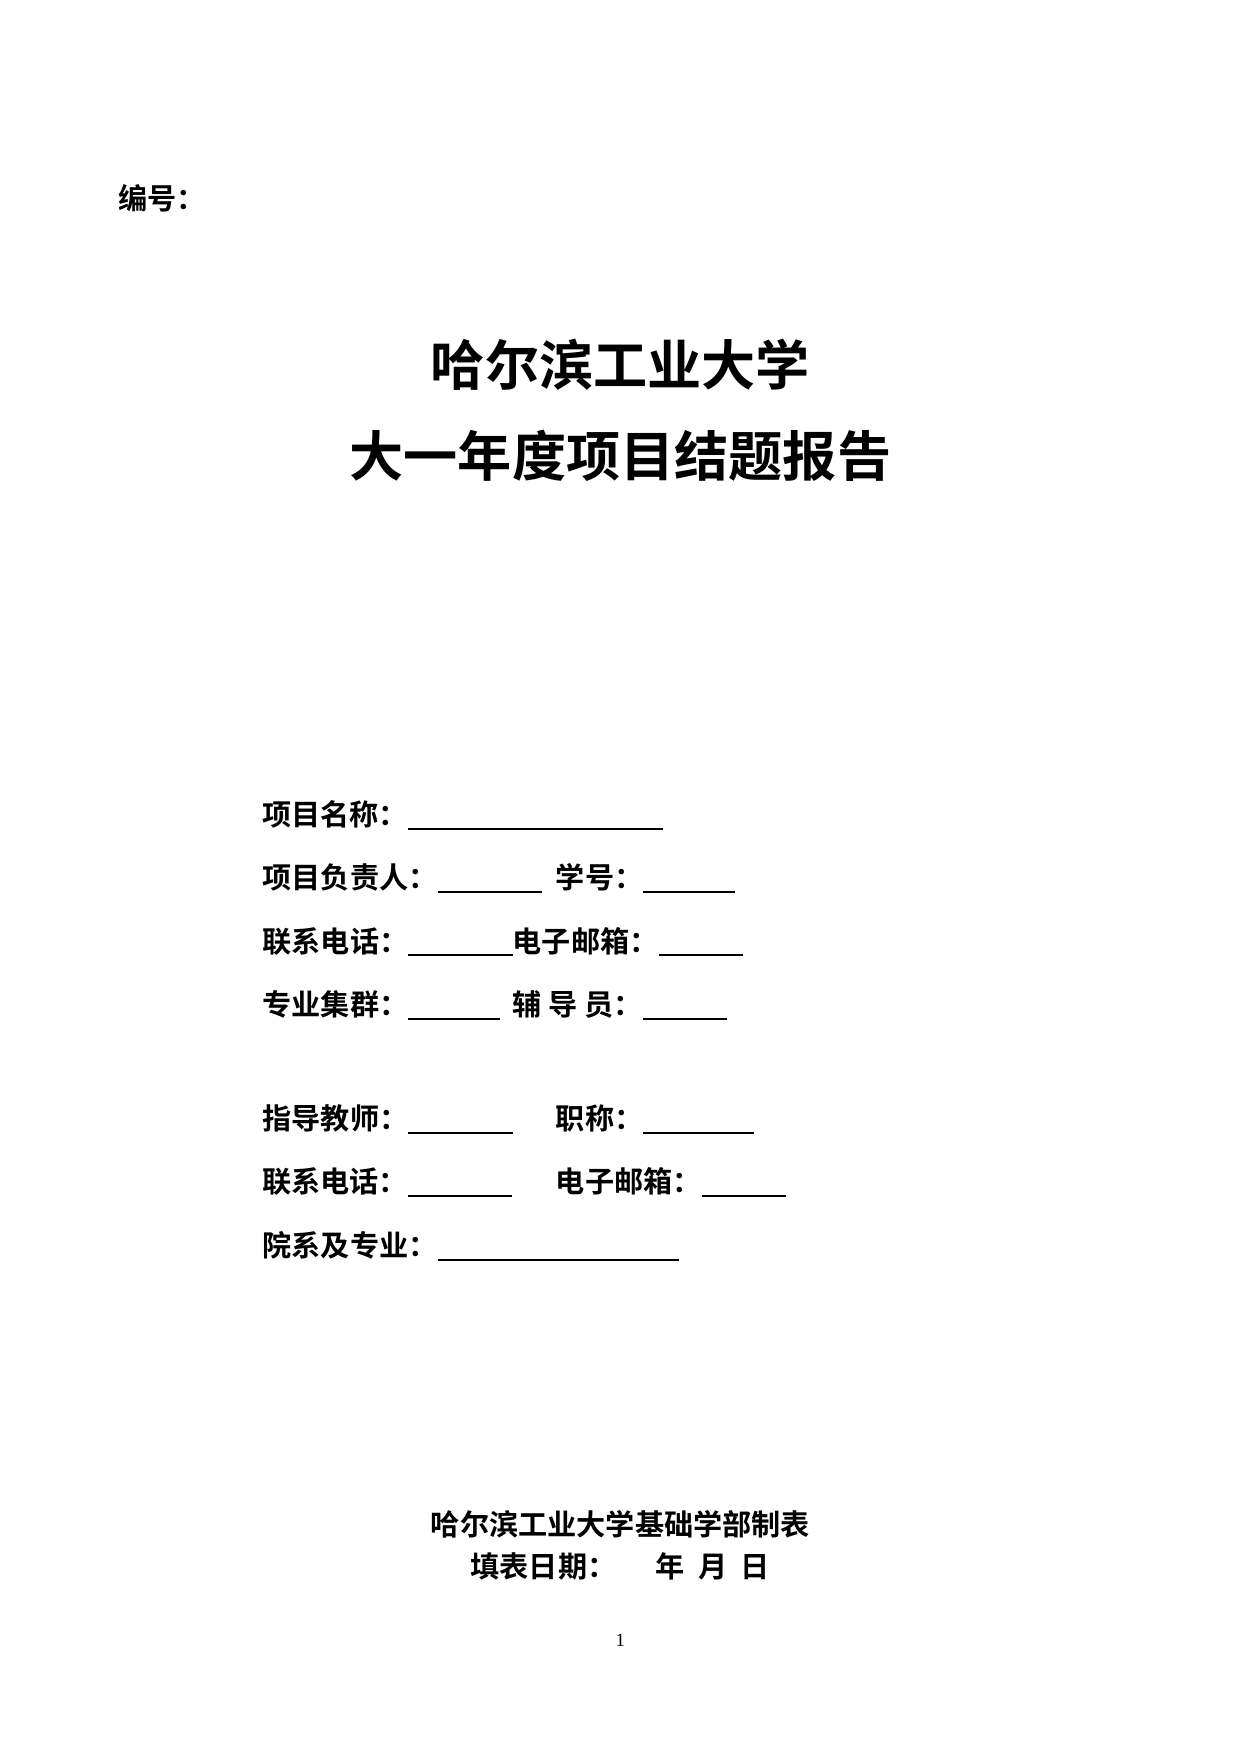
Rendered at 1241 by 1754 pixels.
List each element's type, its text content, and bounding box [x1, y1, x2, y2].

text 大一年度项目结题报告 [118, 413, 1122, 492]
text 联系电话： 电子邮箱： [118, 918, 1122, 961]
text 编号： [118, 176, 1122, 218]
text 项目负责人： 学号： [118, 855, 1122, 897]
text 院系及专业： [118, 1222, 1122, 1264]
text 哈尔滨工业大学 [118, 322, 1122, 401]
text 项目名称： [118, 791, 1122, 834]
text 填表日期： 年 月 日 [118, 1544, 1122, 1586]
text 专业集群： 辅 导 员： [118, 982, 1122, 1024]
text 指导教师： 职称： [118, 1095, 1122, 1138]
text 联系电话： 电子邮箱： [118, 1159, 1122, 1201]
text 哈尔滨工业大学基础学部制表 [118, 1501, 1122, 1544]
